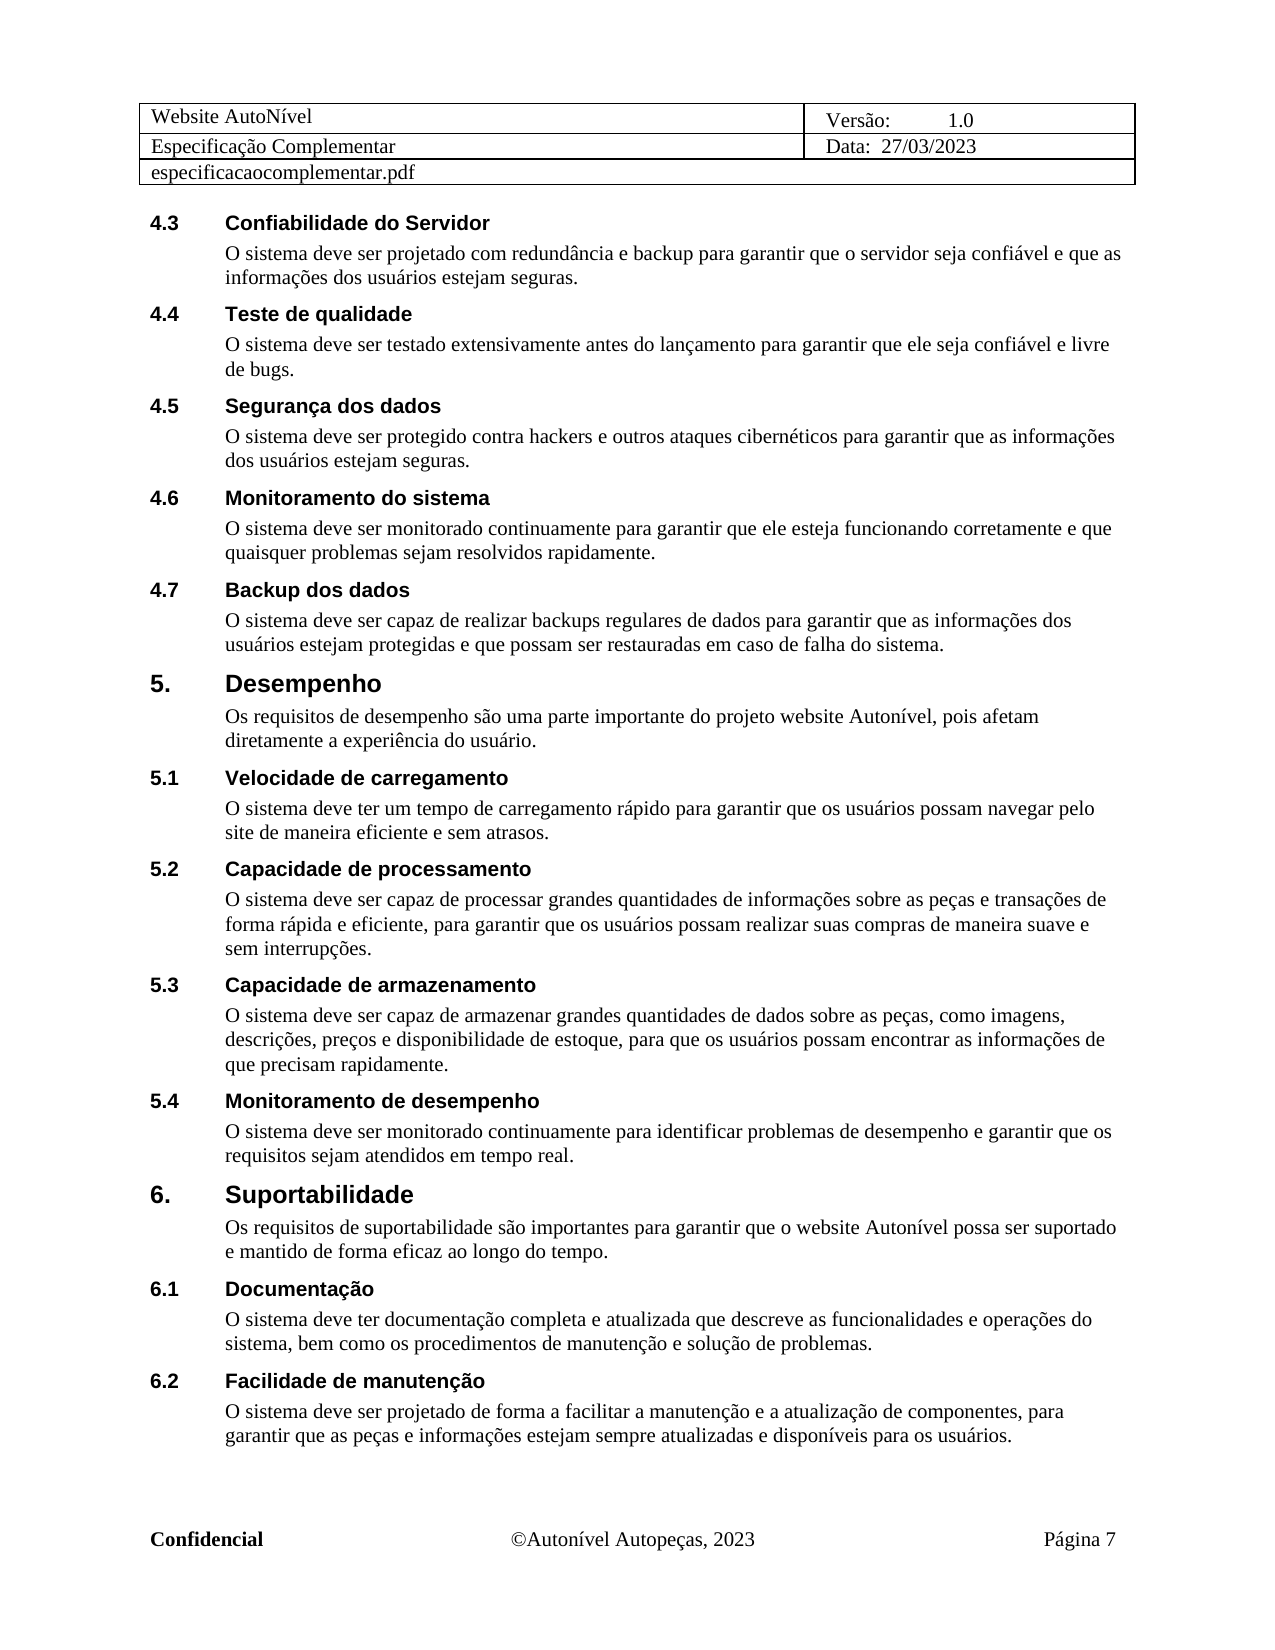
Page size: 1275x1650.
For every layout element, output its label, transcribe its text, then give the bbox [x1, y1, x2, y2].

text Os requisitos de desempenho são uma parte importante do projeto website Autonível, pois afetam diretamente a experiência do usuário. [225, 704, 1125, 752]
text O sistema deve ser projetado de forma a facilitar a manutenção e a atualização de componentes, para garantir que as peças e informações estejam sempre atualizadas e disponíveis para os usuários. [225, 1399, 1125, 1447]
text O sistema deve ser capaz de realizar backups regulares de dados para garantir que as informações dos usuários estejam protegidas e que possam ser restauradas em caso de falha do sistema. [225, 608, 1125, 656]
text O sistema deve ser protegido contra hackers e outros ataques cibernéticos para garantir que as informações dos usuários estejam seguras. [225, 424, 1125, 472]
subtitle Documentação [150, 1276, 1125, 1301]
text O sistema deve ter um tempo de carregamento rápido para garantir que os usuários possam navegar pelo site de maneira eficiente e sem atrasos. [225, 796, 1125, 844]
subtitle Desempenho [150, 669, 1125, 697]
subtitle Monitoramento de desempenho [150, 1088, 1125, 1113]
text O sistema deve ser monitorado continuamente para identificar problemas de desempenho e garantir que os requisitos sejam atendidos em tempo real. [225, 1119, 1125, 1167]
subtitle Segurança dos dados [150, 393, 1125, 418]
subtitle Teste de qualidade [150, 301, 1125, 326]
text O sistema deve ser capaz de armazenar grandes quantidades de dados sobre as peças, como imagens, descrições, preços e disponibilidade de estoque, para que os usuários possam encontrar as informações de que precisam rapidamente. [225, 1003, 1125, 1076]
subtitle Confiabilidade do Servidor [150, 209, 1125, 234]
text Os requisitos de suportabilidade são importantes para garantir que o website Autonível possa ser suportado e mantido de forma eficaz ao longo do tempo. [225, 1215, 1125, 1263]
subtitle Capacidade de processamento [150, 856, 1125, 881]
text O sistema deve ser projetado com redundância e backup para garantir que o servidor seja confiável e que as informações dos usuários estejam seguras. [225, 241, 1125, 289]
subtitle Velocidade de carregamento [150, 764, 1125, 789]
subtitle Backup dos dados [150, 577, 1125, 602]
text O sistema deve ter documentação completa e atualizada que descreve as funcionalidades e operações do sistema, bem como os procedimentos de manutenção e solução de problemas. [225, 1307, 1125, 1355]
subtitle Facilidade de manutenção [150, 1367, 1125, 1392]
text O sistema deve ser capaz de processar grandes quantidades de informações sobre as peças e transações de forma rápida e eficiente, para garantir que os usuários possam realizar suas compras de maneira suave e sem interrupções. [225, 887, 1125, 959]
subtitle Suportabilidade [150, 1180, 1125, 1209]
text O sistema deve ser monitorado continuamente para garantir que ele esteja funcionando corretamente e que quaisquer problemas sejam resolvidos rapidamente. [225, 516, 1125, 564]
subtitle Capacidade de armazenamento [150, 972, 1125, 997]
text O sistema deve ser testado extensivamente antes do lançamento para garantir que ele seja confiável e livre de bugs. [225, 332, 1125, 381]
subtitle Monitoramento do sistema [150, 485, 1125, 510]
